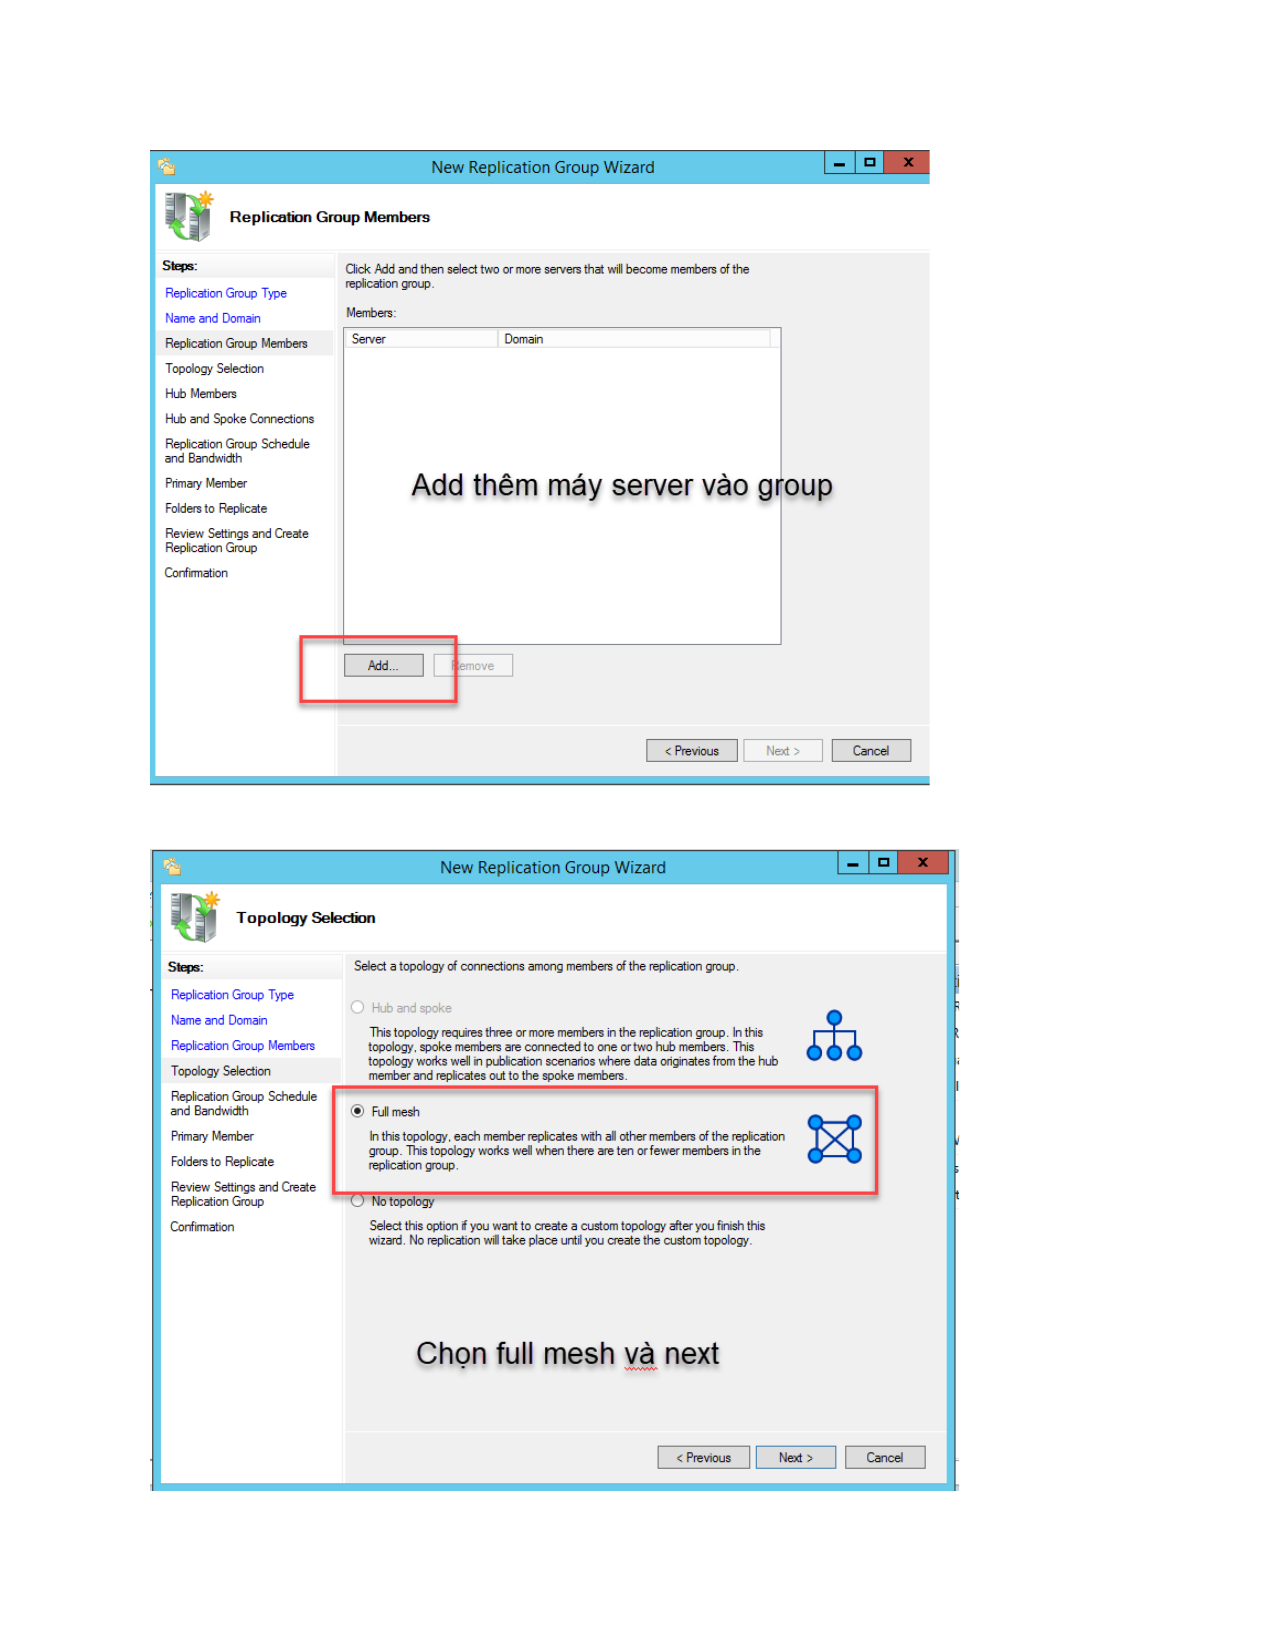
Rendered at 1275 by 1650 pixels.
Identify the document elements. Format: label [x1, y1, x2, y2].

picture [150, 150, 930, 786]
picture [150, 849, 960, 1491]
